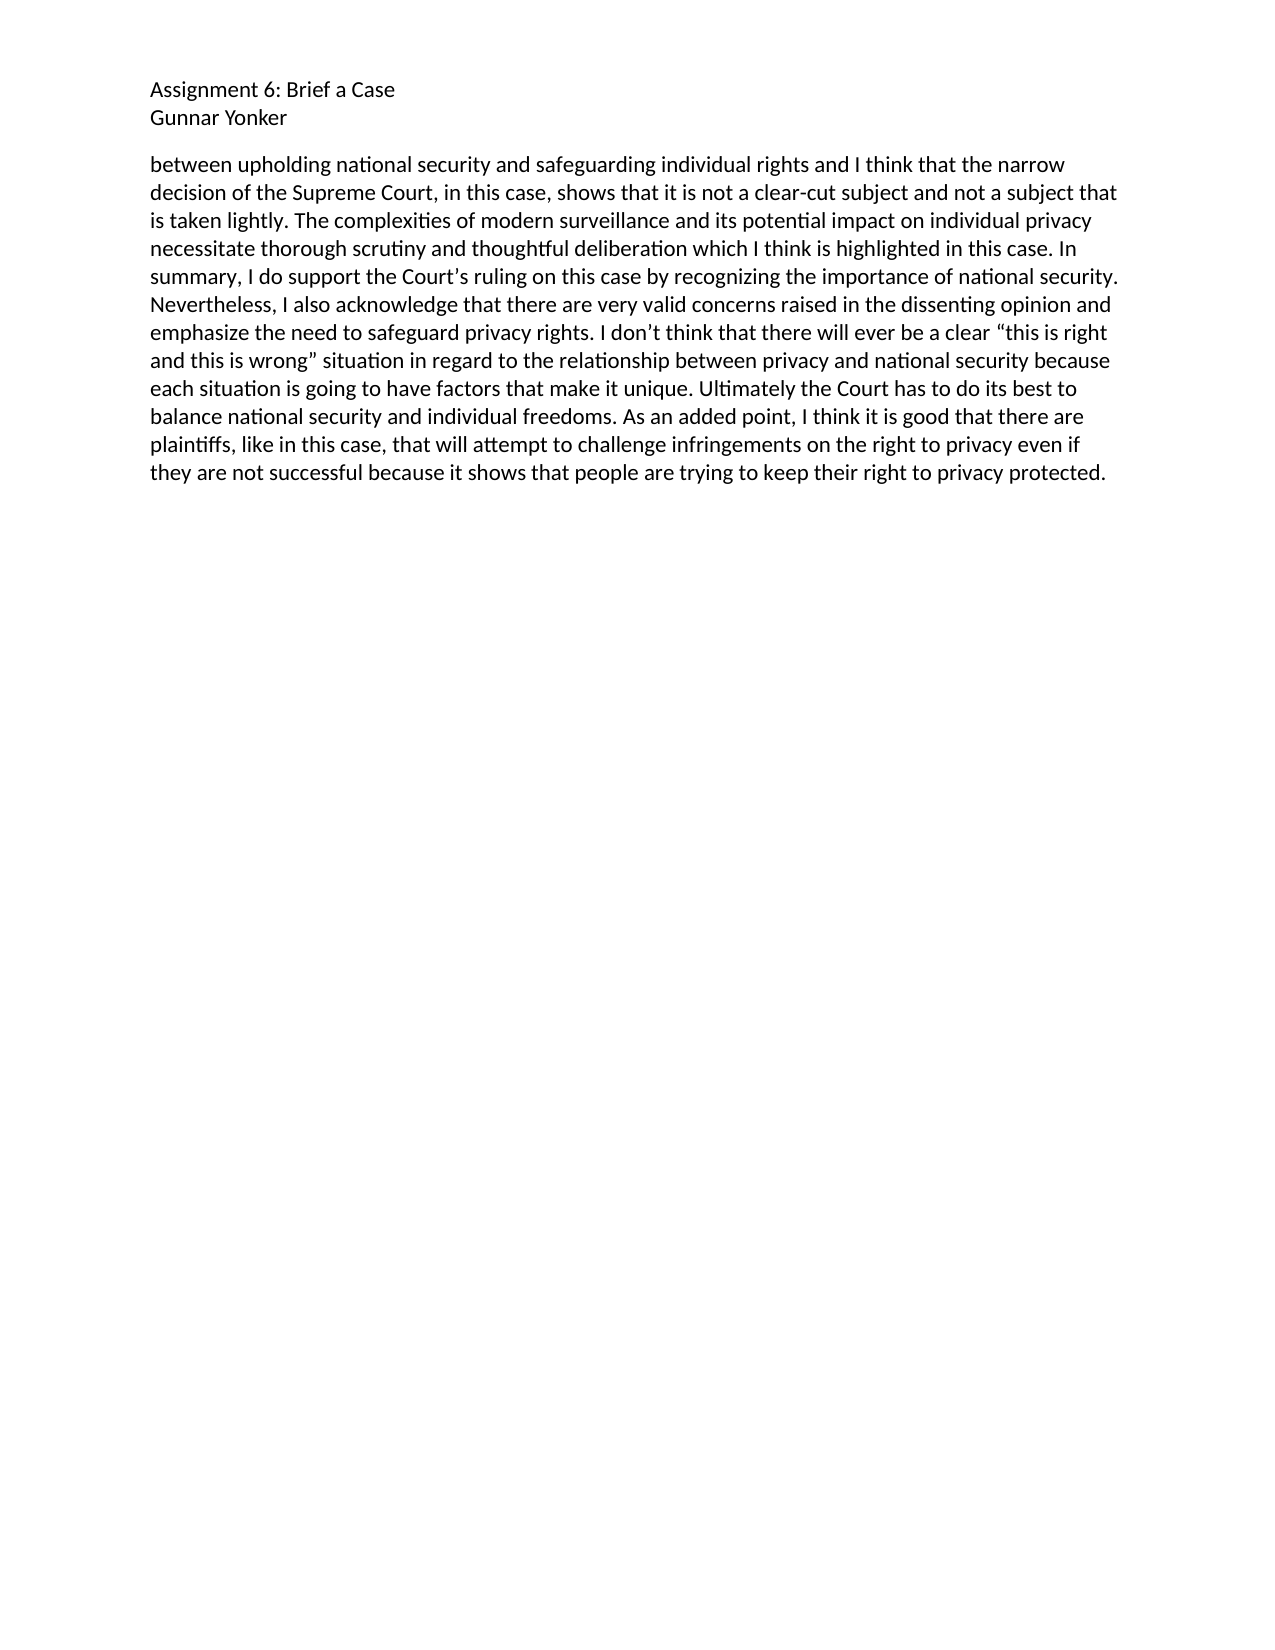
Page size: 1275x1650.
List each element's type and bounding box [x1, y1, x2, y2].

text [150, 150, 1125, 486]
